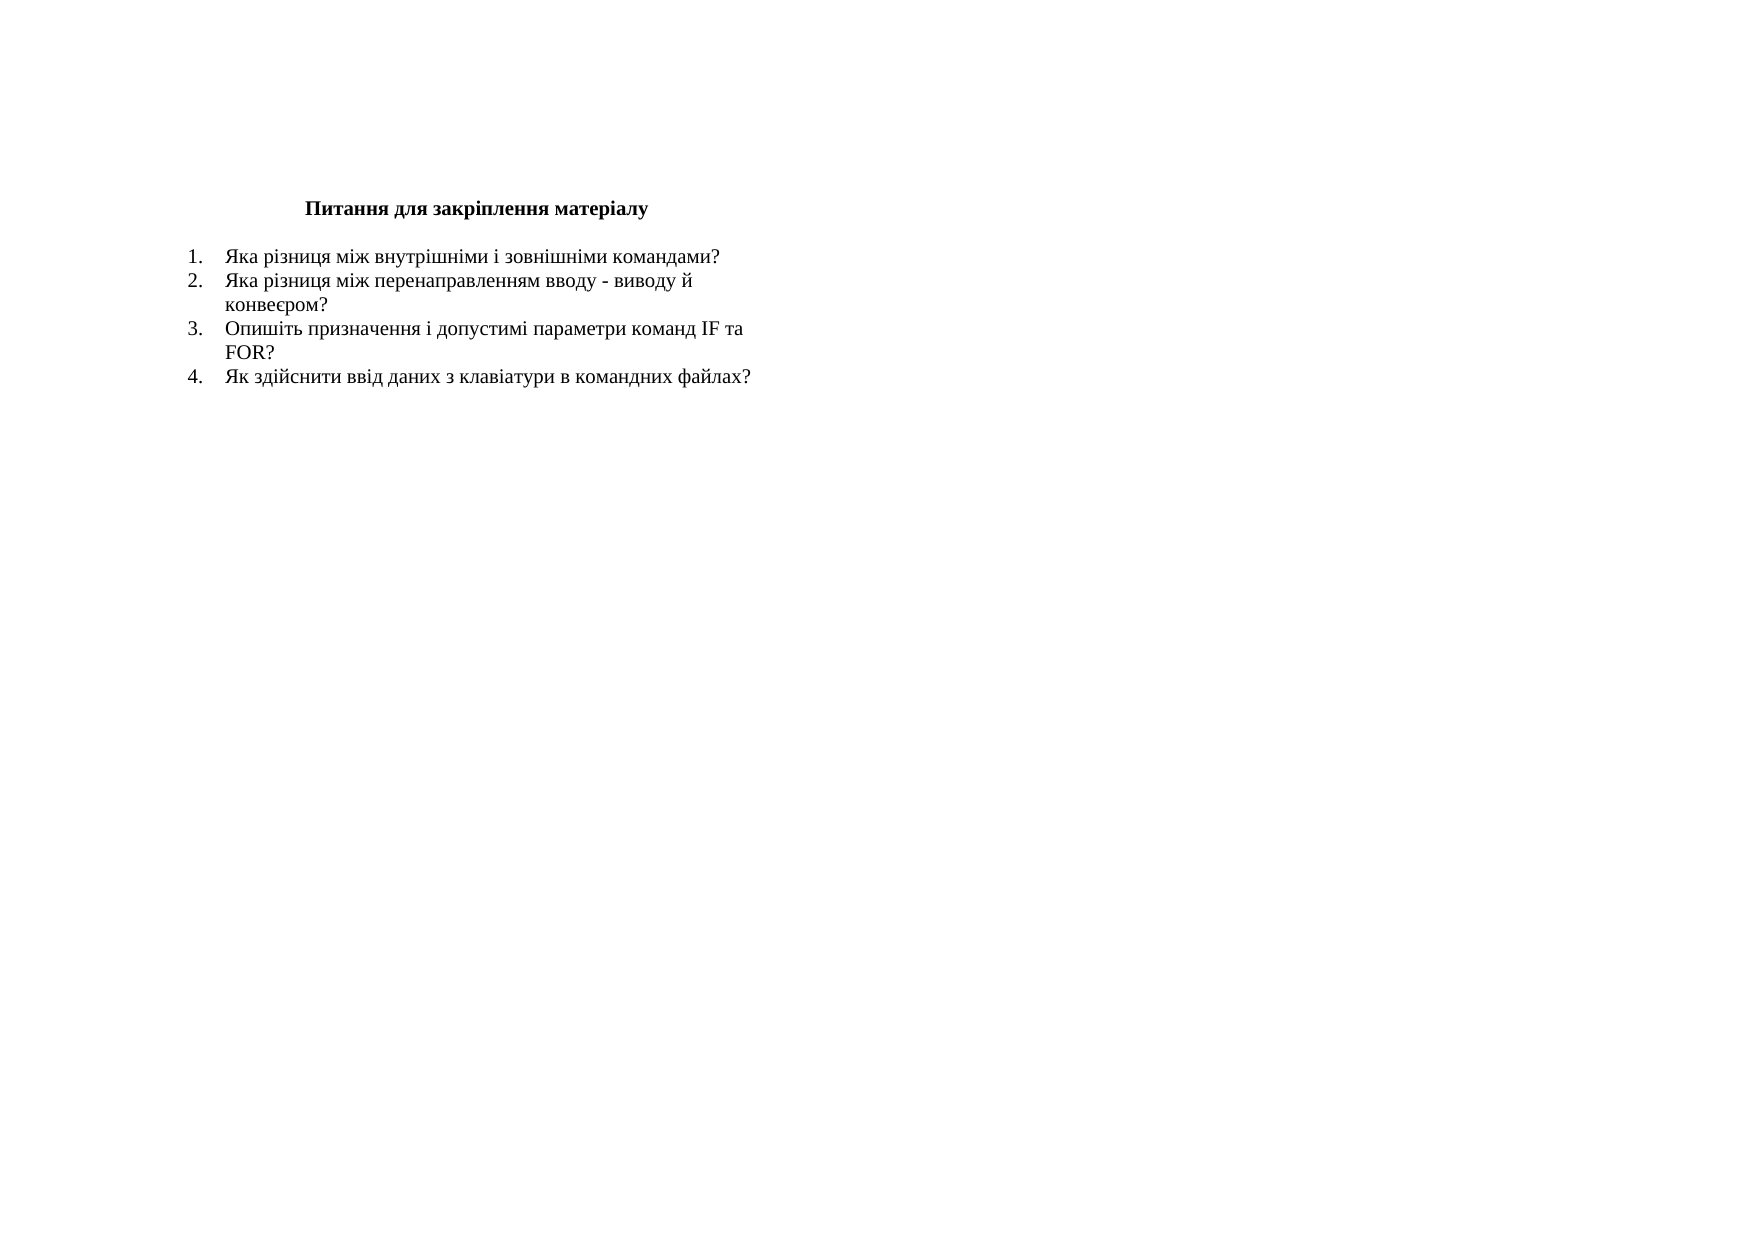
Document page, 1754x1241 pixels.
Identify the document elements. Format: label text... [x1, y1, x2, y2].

list Як здійснити ввід даних з клавіатури в командних файлах? [187, 364, 797, 388]
list Опишіть призначення і допустимі параметри команд IF та FOR? [187, 316, 797, 364]
list Яка різниця між перенаправленням вводу - виводу й конвеєром? [187, 268, 797, 316]
list Яка різниця між внутрішніми і зовнішніми командами? [187, 244, 797, 268]
text Питання для закріплення матеріалу [156, 196, 797, 220]
